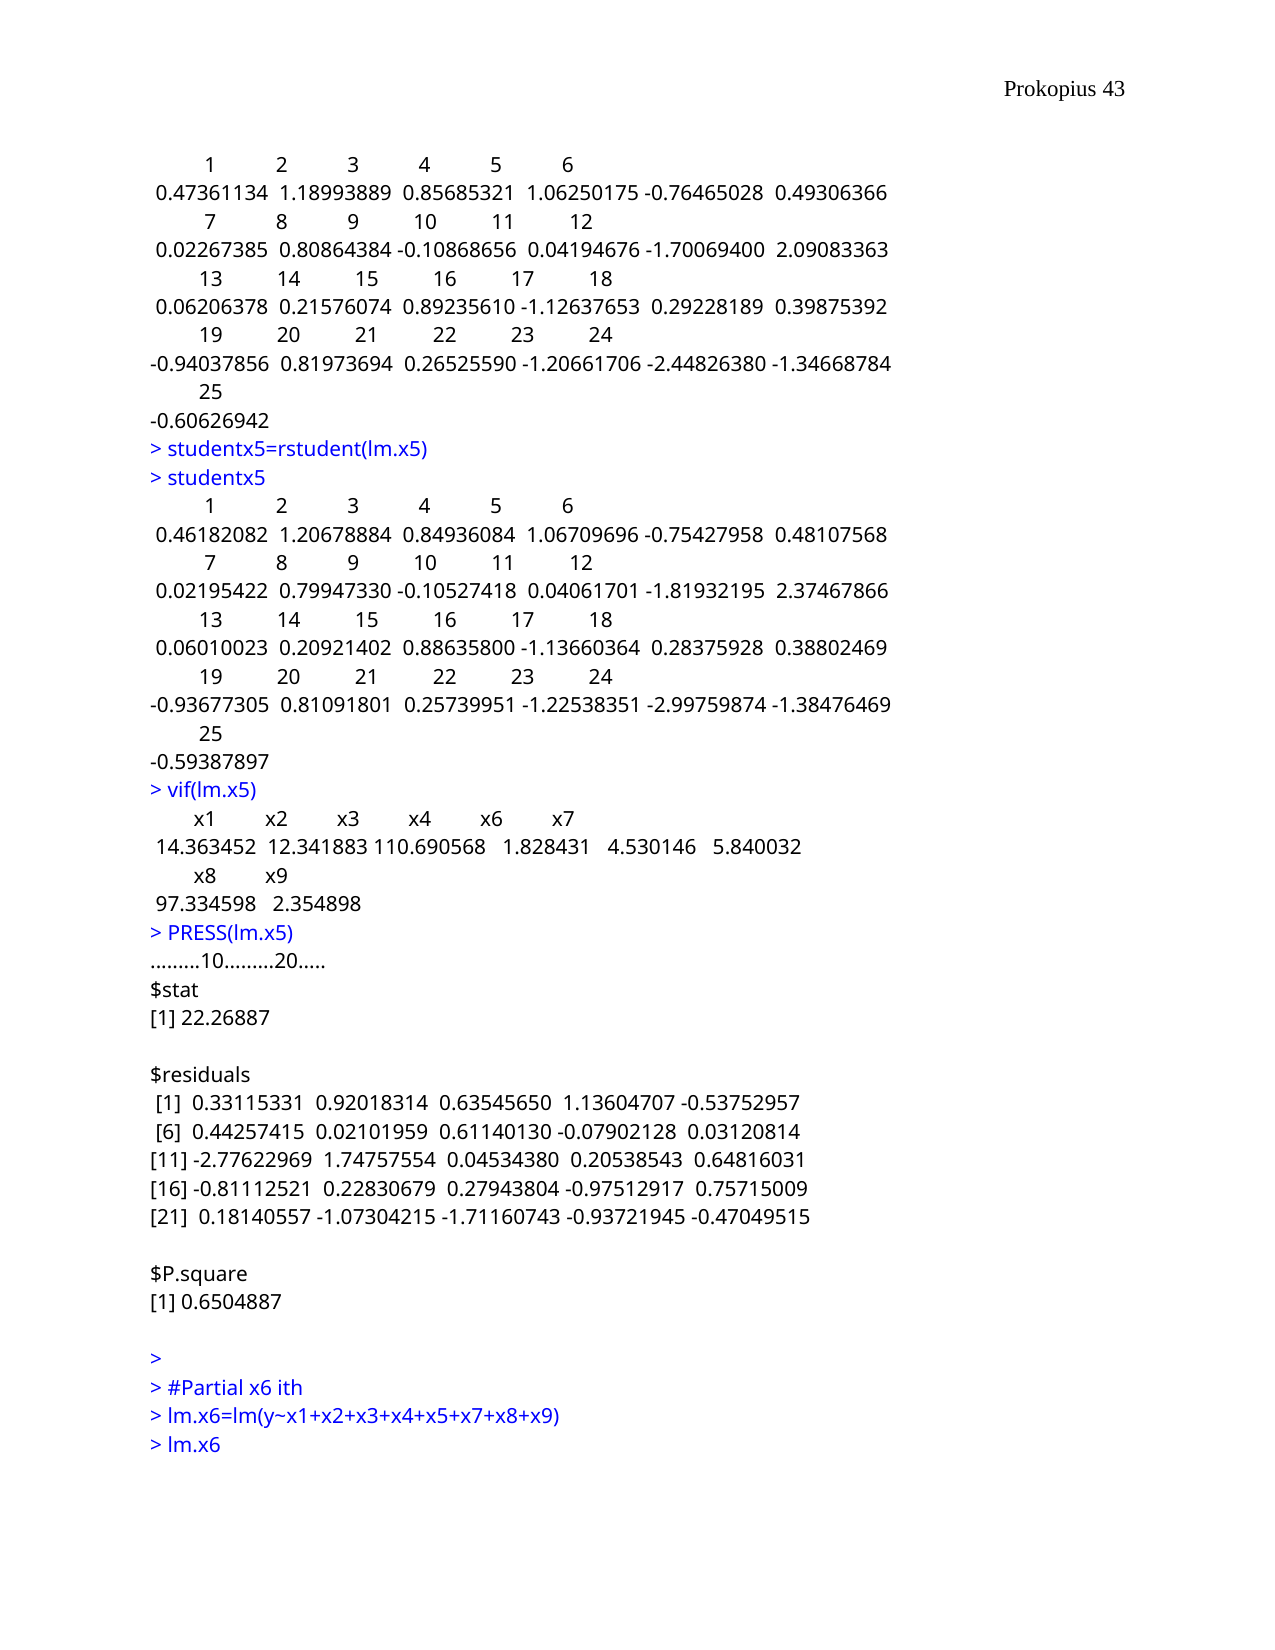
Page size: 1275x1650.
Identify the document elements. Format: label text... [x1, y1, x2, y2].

text [16] -0.81112521 0.22830679 0.27943804 -0.97512917 0.75715009 [150, 1174, 1125, 1202]
text > studentx5=rstudent(lm.x5) [150, 434, 1125, 463]
text $stat [150, 975, 1125, 1003]
text .........10.........20..... [150, 946, 1125, 975]
text 0.06206378 0.21576074 0.89235610 -1.12637653 0.29228189 0.39875392 [150, 292, 1125, 321]
text 25 [150, 719, 1125, 747]
text 0.47361134 1.18993889 0.85685321 1.06250175 -0.76465028 0.49306366 [150, 178, 1125, 207]
text x1 x2 x3 x4 x6 x7 [150, 804, 1125, 832]
text $P.square [150, 1259, 1125, 1287]
text > studentx5 [150, 463, 1125, 491]
text 0.46182082 1.20678884 0.84936084 1.06709696 -0.75427958 0.48107568 [150, 520, 1125, 548]
text > PRESS(lm.x5) [150, 918, 1125, 946]
text -0.94037856 0.81973694 0.26525590 -1.20661706 -2.44826380 -1.34668784 [150, 349, 1125, 377]
text 13 14 15 16 17 18 [150, 264, 1125, 292]
text -0.93677305 0.81091801 0.25739951 -1.22538351 -2.99759874 -1.38476469 [150, 690, 1125, 719]
text 25 [150, 377, 1125, 406]
text 19 20 21 22 23 24 [150, 321, 1125, 349]
text 13 14 15 16 17 18 [150, 605, 1125, 633]
text 0.02195422 0.79947330 -0.10527418 0.04061701 -1.81932195 2.37467866 [150, 577, 1125, 605]
text 97.334598 2.354898 [150, 889, 1125, 918]
text [1] 22.26887 [150, 1003, 1125, 1032]
text 7 8 9 10 11 12 [150, 548, 1125, 577]
text 19 20 21 22 23 24 [150, 662, 1125, 690]
text > [150, 1344, 1125, 1373]
text 1 2 3 4 5 6 [150, 150, 1125, 178]
text 1 2 3 4 5 6 [150, 491, 1125, 520]
text > #Partial x6 ith [150, 1373, 1125, 1401]
text -0.59387897 [150, 747, 1125, 776]
text x8 x9 [150, 861, 1125, 889]
text 0.02267385 0.80864384 -0.10868656 0.04194676 -1.70069400 2.09083363 [150, 235, 1125, 264]
text 7 8 9 10 11 12 [150, 207, 1125, 235]
text [6] 0.44257415 0.02101959 0.61140130 -0.07902128 0.03120814 [150, 1117, 1125, 1145]
text $residuals [150, 1060, 1125, 1088]
text 0.06010023 0.20921402 0.88635800 -1.13660364 0.28375928 0.38802469 [150, 633, 1125, 662]
text [1] 0.6504887 [150, 1287, 1125, 1316]
text [1] 0.33115331 0.92018314 0.63545650 1.13604707 -0.53752957 [150, 1088, 1125, 1117]
text 14.363452 12.341883 110.690568 1.828431 4.530146 5.840032 [150, 832, 1125, 861]
text > lm.x6 [150, 1430, 1125, 1458]
text -0.60626942 [150, 406, 1125, 434]
text [11] -2.77622969 1.74757554 0.04534380 0.20538543 0.64816031 [150, 1145, 1125, 1174]
text > vif(lm.x5) [150, 776, 1125, 804]
text > lm.x6=lm(y~x1+x2+x3+x4+x5+x7+x8+x9) [150, 1401, 1125, 1430]
text [21] 0.18140557 -1.07304215 -1.71160743 -0.93721945 -0.47049515 [150, 1202, 1125, 1231]
